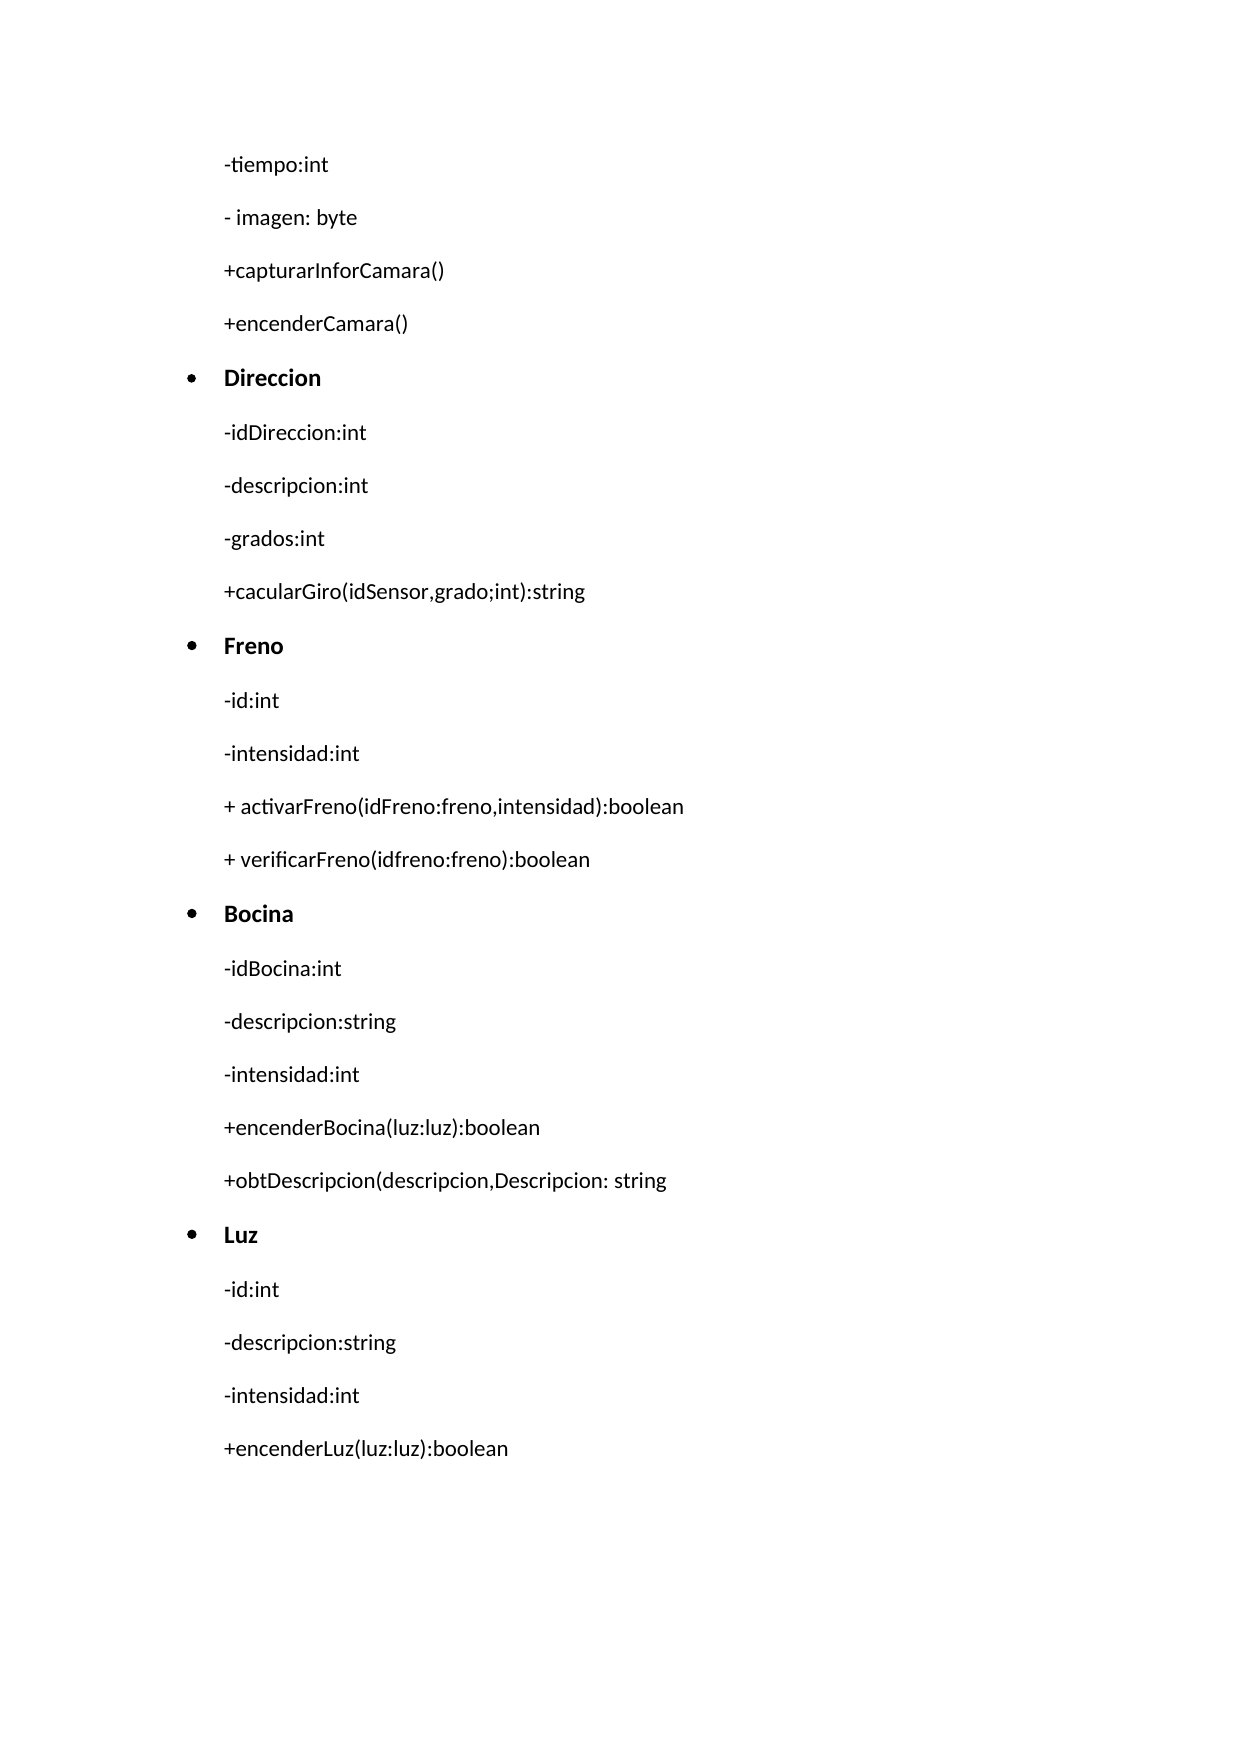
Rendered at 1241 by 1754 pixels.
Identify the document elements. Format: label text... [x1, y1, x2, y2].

text -intensidad:int [224, 739, 1090, 767]
list Bocina [187, 898, 1090, 928]
text +encenderLuz(luz:luz):boolean [224, 1434, 1090, 1462]
text -id:int [224, 1275, 1090, 1303]
text +encenderCamara() [224, 309, 1090, 337]
text -idDireccion:int [224, 418, 1090, 446]
list Freno [187, 630, 1090, 661]
text +cacularGiro(idSensor,grado;int):string [224, 577, 1090, 605]
text -descripcion:int [224, 471, 1090, 499]
list Luz [187, 1219, 1090, 1249]
text -descripcion:string [224, 1328, 1090, 1356]
list Direccion [187, 362, 1090, 393]
text +capturarInforCamara() [224, 256, 1090, 284]
text -descripcion:string [224, 1007, 1090, 1035]
text -tiempo:int [224, 150, 1090, 178]
text - imagen: byte [224, 203, 1090, 231]
text +obtDescripcion(descripcion,Descripcion: string [224, 1166, 1090, 1194]
text +encenderBocina(luz:luz):boolean [224, 1113, 1090, 1141]
text -intensidad:int [224, 1381, 1090, 1409]
text + verificarFreno(idfreno:freno):boolean [224, 845, 1090, 873]
text -idBocina:int [224, 954, 1090, 982]
text -id:int [224, 686, 1090, 714]
text -intensidad:int [224, 1060, 1090, 1088]
text -grados:int [224, 524, 1090, 552]
text + activarFreno(idFreno:freno,intensidad):boolean [224, 792, 1090, 820]
